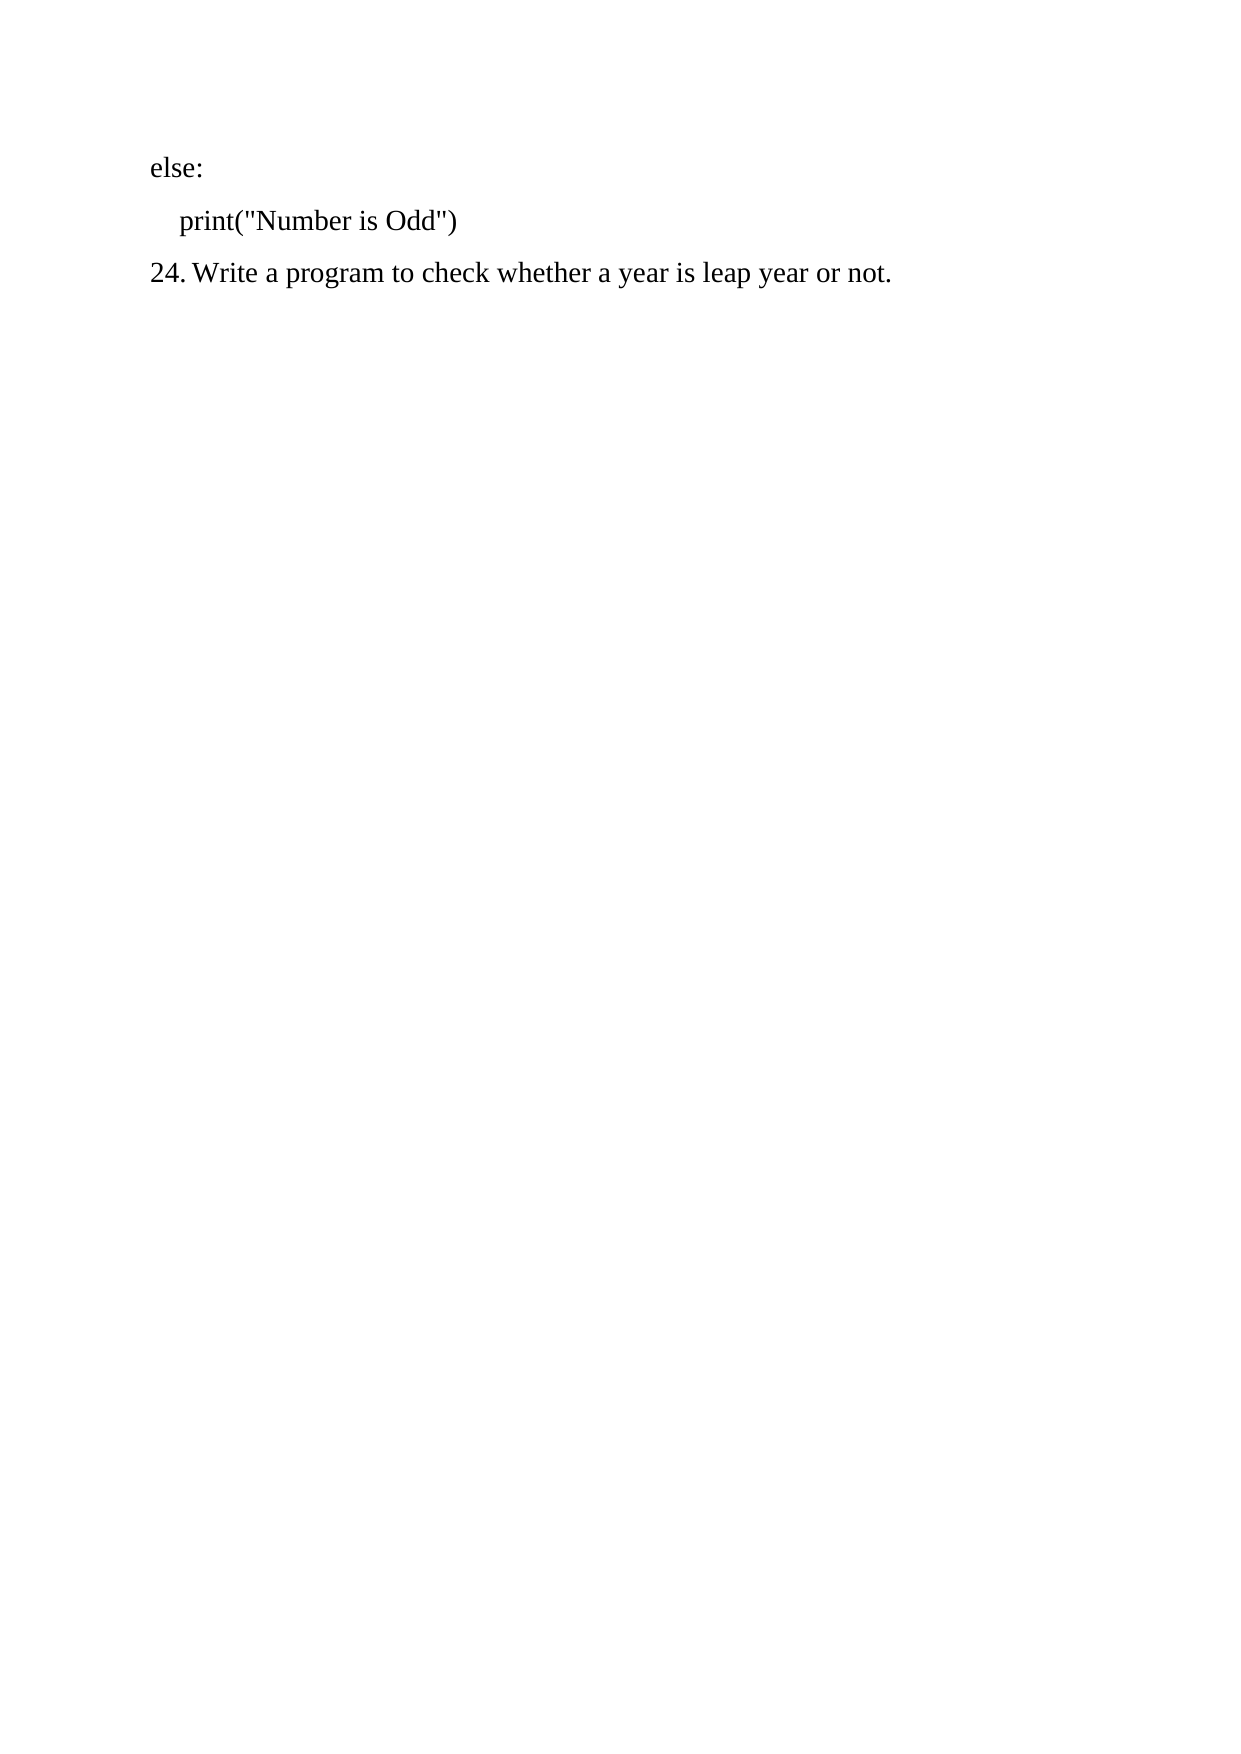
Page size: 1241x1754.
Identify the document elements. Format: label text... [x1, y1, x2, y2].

text print("Number is Odd") [150, 203, 1090, 236]
text else: [150, 150, 1090, 183]
text 24. Write a program to check whether a year is leap year or not. [150, 256, 1090, 289]
